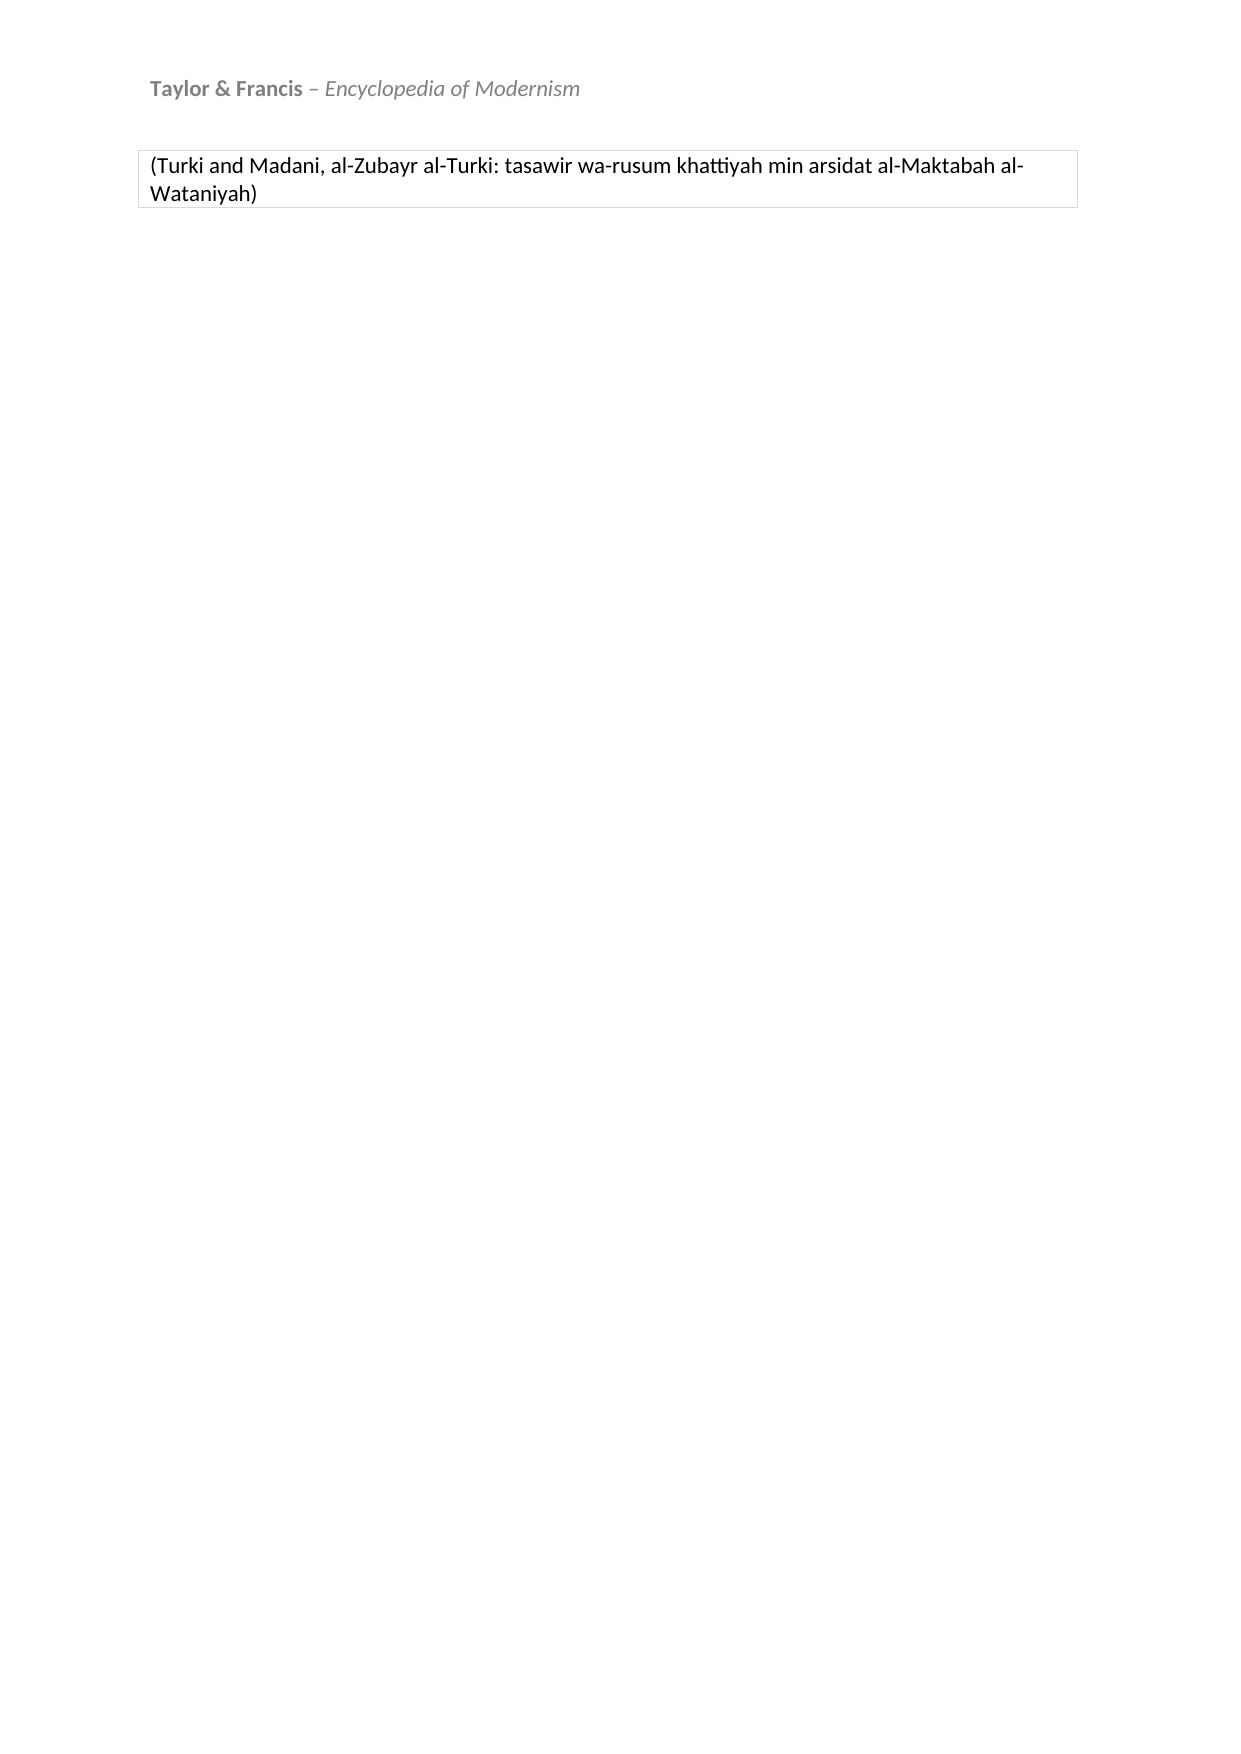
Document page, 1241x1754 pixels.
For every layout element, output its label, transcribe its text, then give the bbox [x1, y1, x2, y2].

table_cell Further reading: [139, 151, 1077, 207]
